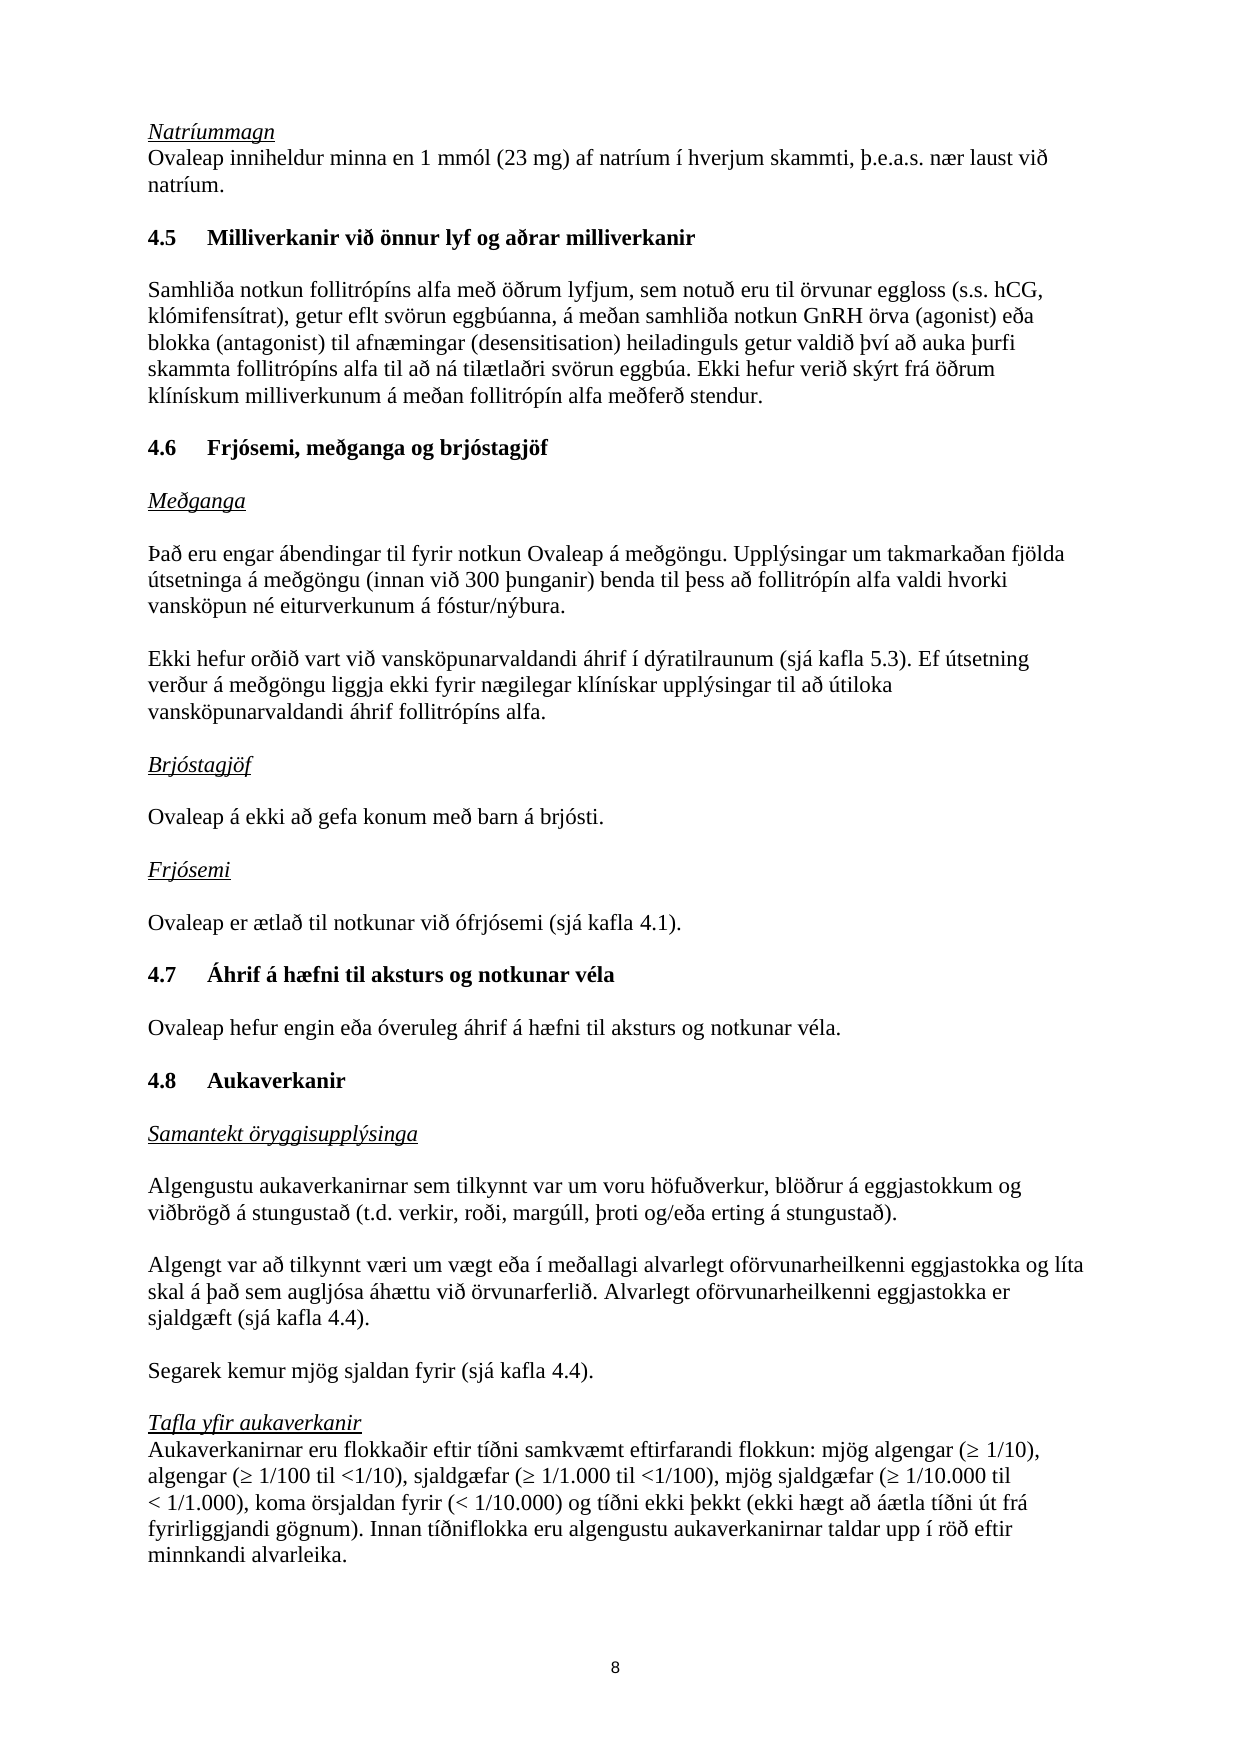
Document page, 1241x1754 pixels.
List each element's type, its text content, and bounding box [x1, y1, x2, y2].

text 4.7 Áhrif á hæfni til aksturs og notkunar véla [148, 961, 1092, 988]
text 4.6 Frjósemi, meðganga og brjóstagjöf [148, 434, 1092, 461]
text Algengustu aukaverkanirnar sem tilkynnt var um voru höfuðverkur, blöðrur á eggjastokkum og viðbrögð á stungustað (t.d. verkir, roði, margúll, þroti og/eða erting á stungustað). [148, 1172, 1092, 1225]
text Algengt var að tilkynnt væri um vægt eða í meðallagi alvarlegt oförvunarheilkenni eggjastokka og líta skal á það sem augljósa áhættu við örvunarferlið. Alvarlegt oförvunarheilkenni eggjastokka er sjaldgæft (sjá kafla 4.4). [148, 1251, 1092, 1330]
text Tafla yfir aukaverkanir [148, 1409, 1092, 1436]
text Ovaleap hefur engin eða óveruleg áhrif á hæfni til aksturs og notkunar véla. [148, 1014, 1092, 1041]
text Samantekt öryggisupplýsinga [148, 1119, 1092, 1146]
text Meðganga [148, 487, 1092, 513]
text Aukaverkanirnar eru flokkaðir eftir tíðni samkvæmt eftirfarandi flokkun: mjög algengar (≥ 1/10), algengar (≥ 1/100 til <1/10), sjaldgæfar (≥ 1/1.000 til <1/100), mjög sjaldgæfar (≥ 1/10.000 til < 1/1.000), koma örsjaldan fyrir (< 1/10.000) og tíðni ekki þekkt (ekki hægt að áætla tíðni út frá fyrirliggjandi gögnum). Innan tíðniflokka eru algengustu aukaverkanirnar taldar upp í röð eftir minnkandi alvarleika. [148, 1436, 1092, 1568]
text Segarek kemur mjög sjaldan fyrir (sjá kafla 4.4). [148, 1357, 1092, 1383]
text Ovaleap inniheldur minna en 1 mmól (23 mg) af natríum í hverjum skammti, þ.e.a.s. nær laust við natríum. [148, 144, 1092, 197]
text Samhliða notkun follitrópíns alfa með öðrum lyfjum, sem notuð eru til örvunar eggloss (s.s. hCG, klómifensítrat), getur eflt svörun eggbúanna, á meðan samhliða notkun GnRH örva (agonist) eða blokka (antagonist) til afnæmingar (desensitisation) heiladinguls getur valdið því að auka þurfi skammta follitrópíns alfa til að ná tilætlaðri svörun eggbúa. Ekki hefur verið skýrt frá öðrum klínískum milliverkunum á meðan follitrópín alfa meðferð stendur. [148, 276, 1092, 408]
text 4.5 Milliverkanir við önnur lyf og aðrar milliverkanir [148, 223, 1092, 250]
text Frjósemi [148, 856, 1092, 882]
text Natríummagn [148, 118, 1092, 144]
text Það eru engar ábendingar til fyrir notkun Ovaleap á meðgöngu. Upplýsingar um takmarkaðan fjölda útsetninga á meðgöngu (innan við 300 þunganir) benda til þess að follitrópín alfa valdi hvorki vansköpun né eiturverkunum á fóstur/nýbura. [148, 540, 1092, 619]
text Ekki hefur orðið vart við vansköpunarvaldandi áhrif í dýratilraunum (sjá kafla 5.3). Ef útsetning verður á meðgöngu liggja ekki fyrir nægilegar klínískar upplýsingar til að útiloka vansköpunarvaldandi áhrif follitrópíns alfa. [148, 645, 1092, 724]
text Brjóstagjöf [148, 751, 1092, 777]
text Ovaleap er ætlað til notkunar við ófrjósemi (sjá kafla 4.1). [148, 909, 1092, 935]
text Ovaleap á ekki að gefa konum með barn á brjósti. [148, 803, 1092, 830]
text 4.8 Aukaverkanir [148, 1067, 1092, 1093]
